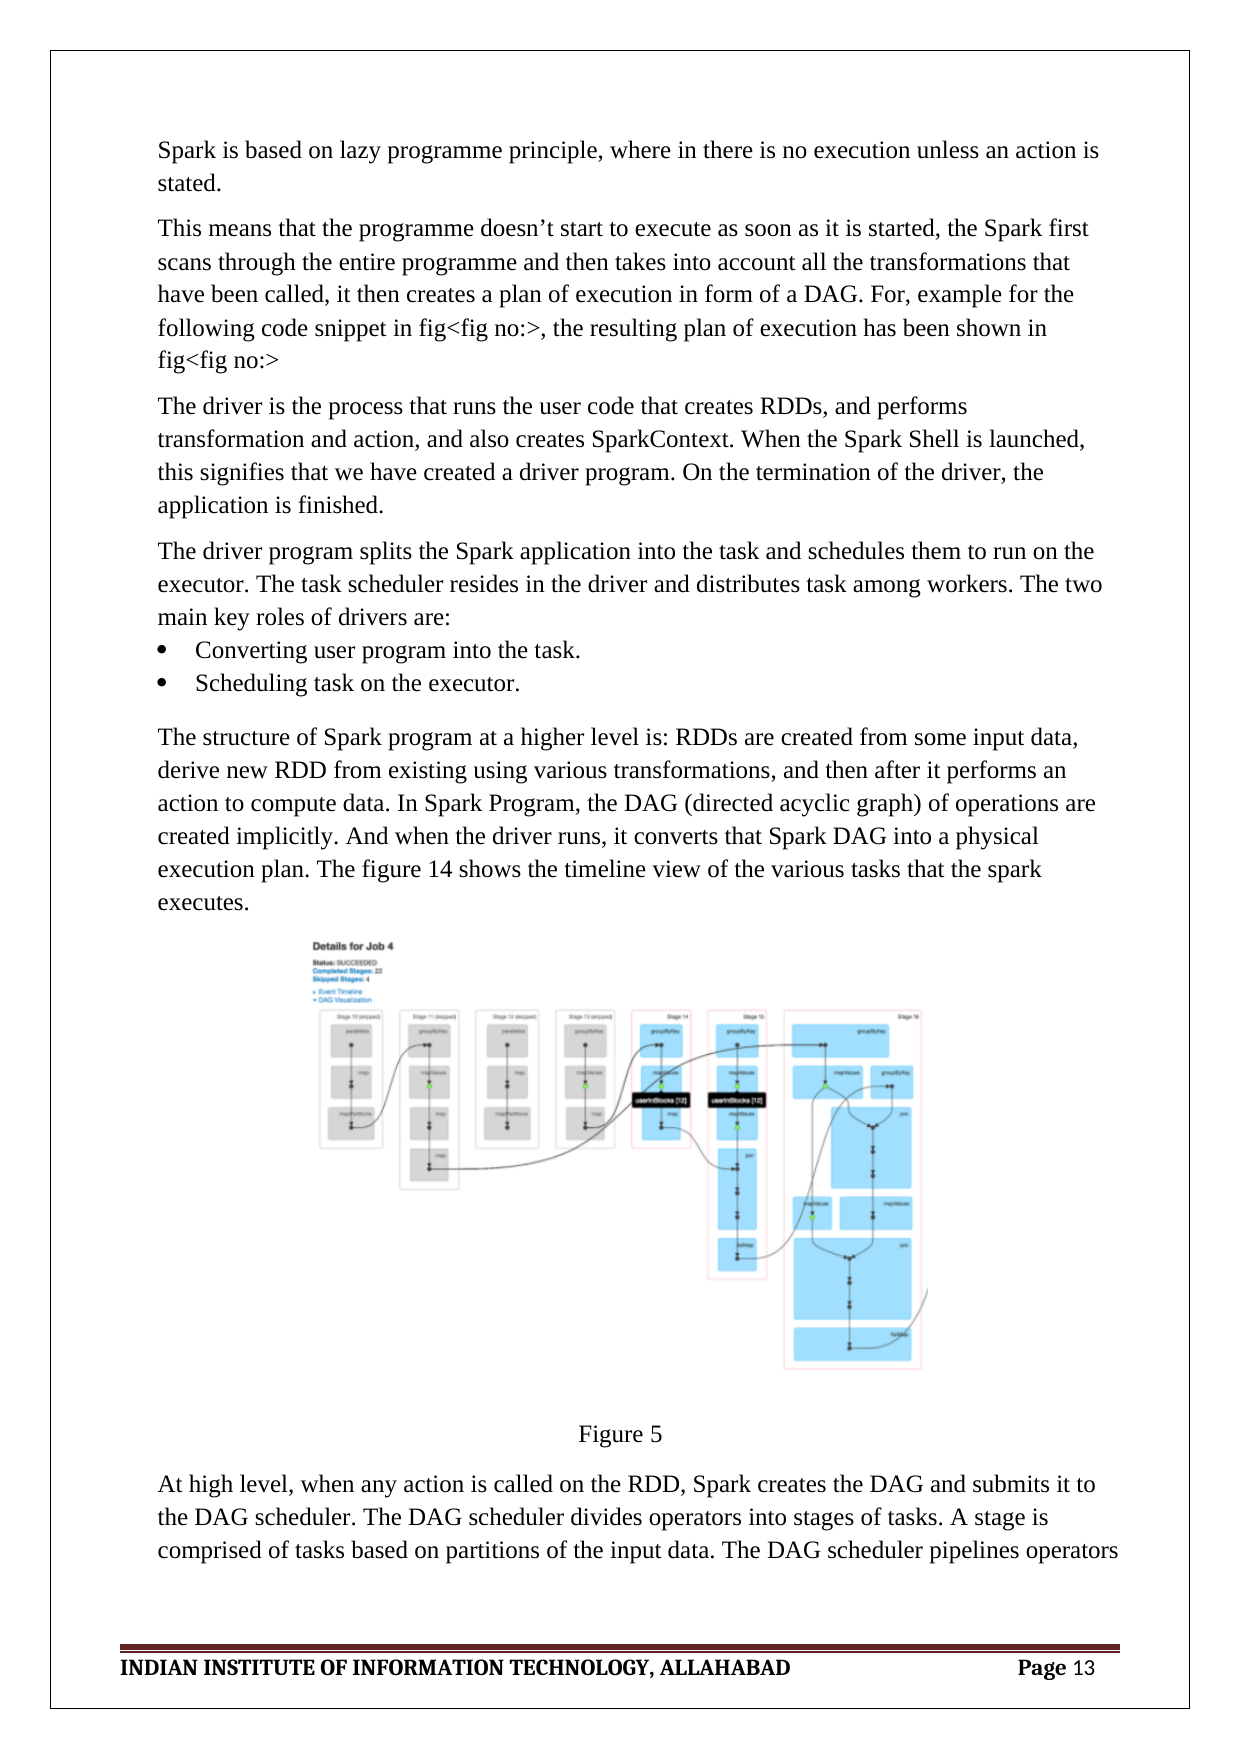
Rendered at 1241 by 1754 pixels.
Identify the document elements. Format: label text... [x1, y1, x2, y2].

list Scheduling task on the executor. [157, 668, 1120, 697]
picture [312, 940, 928, 1395]
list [157, 1469, 1120, 1564]
list This means that the programme doesn’t start to execute as soon as it is started, the Spark first scans through the entire programme and then takes into account all the transformations that have been called, it then creates a plan of execution in form of a DAG. For, example for the following code snippet in fig<fig no:>, the resulting plan of execution has been shown in fig<fig no:> [157, 213, 1120, 374]
list Converting user program into the task. [157, 635, 1120, 663]
list The driver is the process that runs the user code that creates RDDs, and performs transformation and action, and also creates SparkContext. When the Spark Shell is launched, this signifies that we have created a driver program. On the termination of the driver, the application is finished. [157, 391, 1120, 519]
list Spark is based on lazy programme principle, where in there is no execution unless an action is stated. [157, 135, 1120, 197]
text The structure of Spark program at a higher level is: RDDs are created from some input data, derive new RDD from existing using various transformations, and then after it performs an action to compute data. In Spark Program, the DAG (directed acyclic graph) of operations are created implicitly. And when the driver runs, it converts that Spark DAG into a physical execution plan. The figure 14 shows the timeline view of the various tasks that the spark executes. [157, 722, 1120, 916]
list The driver program splits the Spark application into the task and schedules them to run on the executor. The task scheduler resides in the driver and distributes task among workers. The two main key roles of drivers are: [157, 536, 1120, 631]
